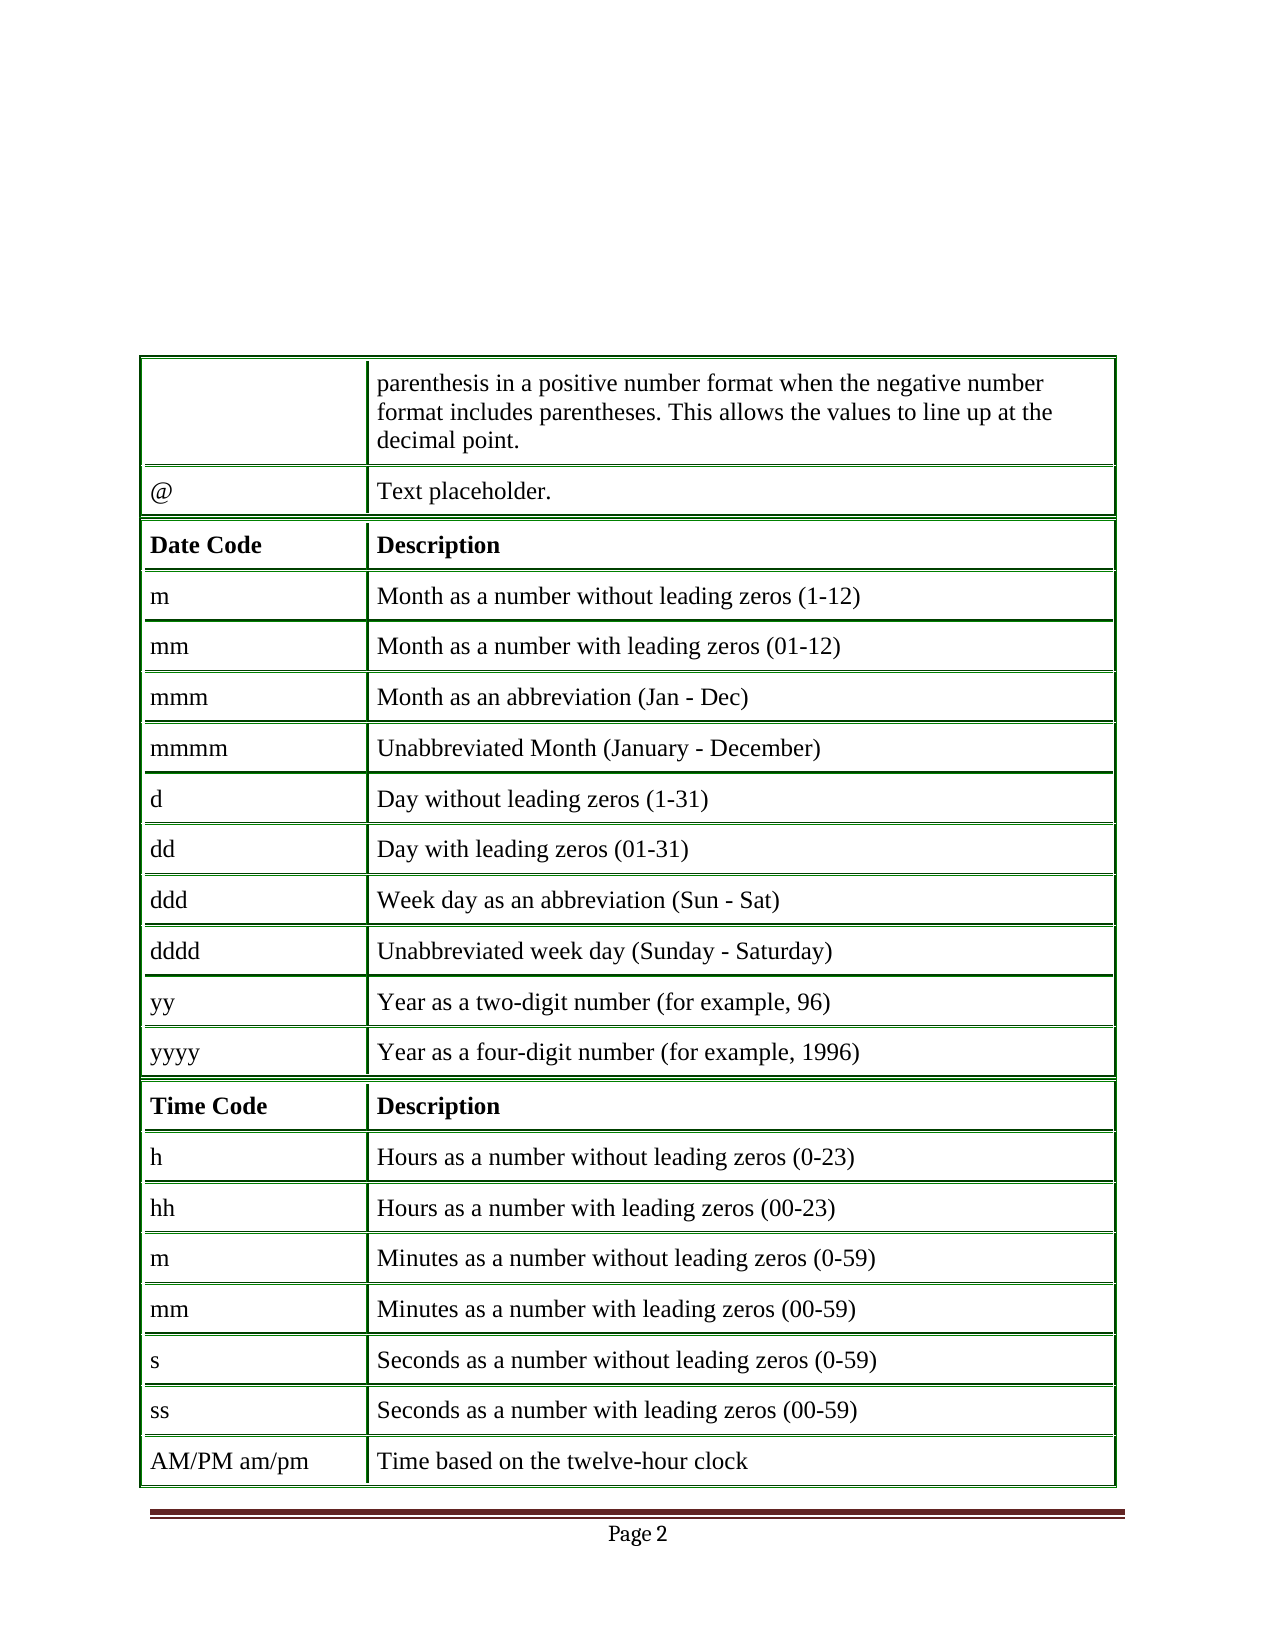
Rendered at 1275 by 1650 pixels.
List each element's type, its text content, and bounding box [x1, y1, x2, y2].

table_cell Unabbreviated week day (Sunday - Saturday) [369, 923, 1115, 974]
table_cell Text placeholder. [367, 464, 1115, 514]
table_header Description [367, 1082, 1114, 1129]
table_cell mm [142, 619, 366, 669]
table_cell dd [141, 822, 367, 872]
table_header Time Code [142, 1082, 367, 1129]
table_cell Year as a four-digit number (for example, 1996) [367, 1025, 1116, 1075]
table_cell Unabbreviated Month (January - December) [369, 720, 1115, 771]
table_cell Month as a number with leading zeros (01-12) [369, 619, 1114, 669]
table_cell mmmm [142, 720, 366, 771]
table_cell mmm [142, 670, 366, 720]
table_cell Month as a number without leading zeros (1-12) [369, 568, 1115, 619]
table_cell Day with leading zeros (01-31) [367, 822, 1116, 872]
table_cell Week day as an abbreviation (Sun - Sat) [369, 873, 1115, 923]
table_cell Minutes as a number without leading zeros (0-59) [367, 1231, 1116, 1282]
table_cell Minutes as a number with leading zeros (00-59) [367, 1282, 1116, 1332]
table_cell d [142, 771, 366, 822]
table_cell m [141, 1231, 367, 1282]
table_cell s [142, 1332, 366, 1383]
table_cell AM/PM am/pm [141, 1434, 367, 1484]
table_cell Month as an abbreviation (Jan - Dec) [369, 670, 1115, 720]
table_cell Seconds as a number without leading zeros (0-59) [369, 1332, 1115, 1383]
table_header Date Code [142, 521, 367, 568]
table_header Description [367, 521, 1114, 568]
table_cell _ (underscore) [142, 359, 367, 463]
table_cell Seconds as a number with leading zeros (00-59) [369, 1383, 1115, 1434]
table_cell Hours as a number with leading zeros (00-23) [369, 1180, 1115, 1231]
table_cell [367, 359, 1114, 463]
table_cell hh [142, 1180, 366, 1231]
table_cell yy [142, 974, 366, 1025]
table_cell ss [142, 1383, 366, 1434]
table_cell @ [142, 464, 367, 514]
table_cell ddd [142, 873, 366, 923]
table_cell h [142, 1129, 366, 1180]
table_cell dddd [142, 923, 366, 974]
table_cell Year as a two-digit number (for example, 96) [369, 974, 1114, 1025]
table_cell yyyy [141, 1025, 367, 1075]
table_cell m [142, 568, 366, 619]
table_cell Hours as a number without leading zeros (0-23) [369, 1129, 1115, 1180]
table_cell mm [141, 1282, 367, 1332]
table_cell Time based on the twelve-hour clock [367, 1434, 1116, 1484]
table_cell Day without leading zeros (1-31) [369, 771, 1114, 822]
